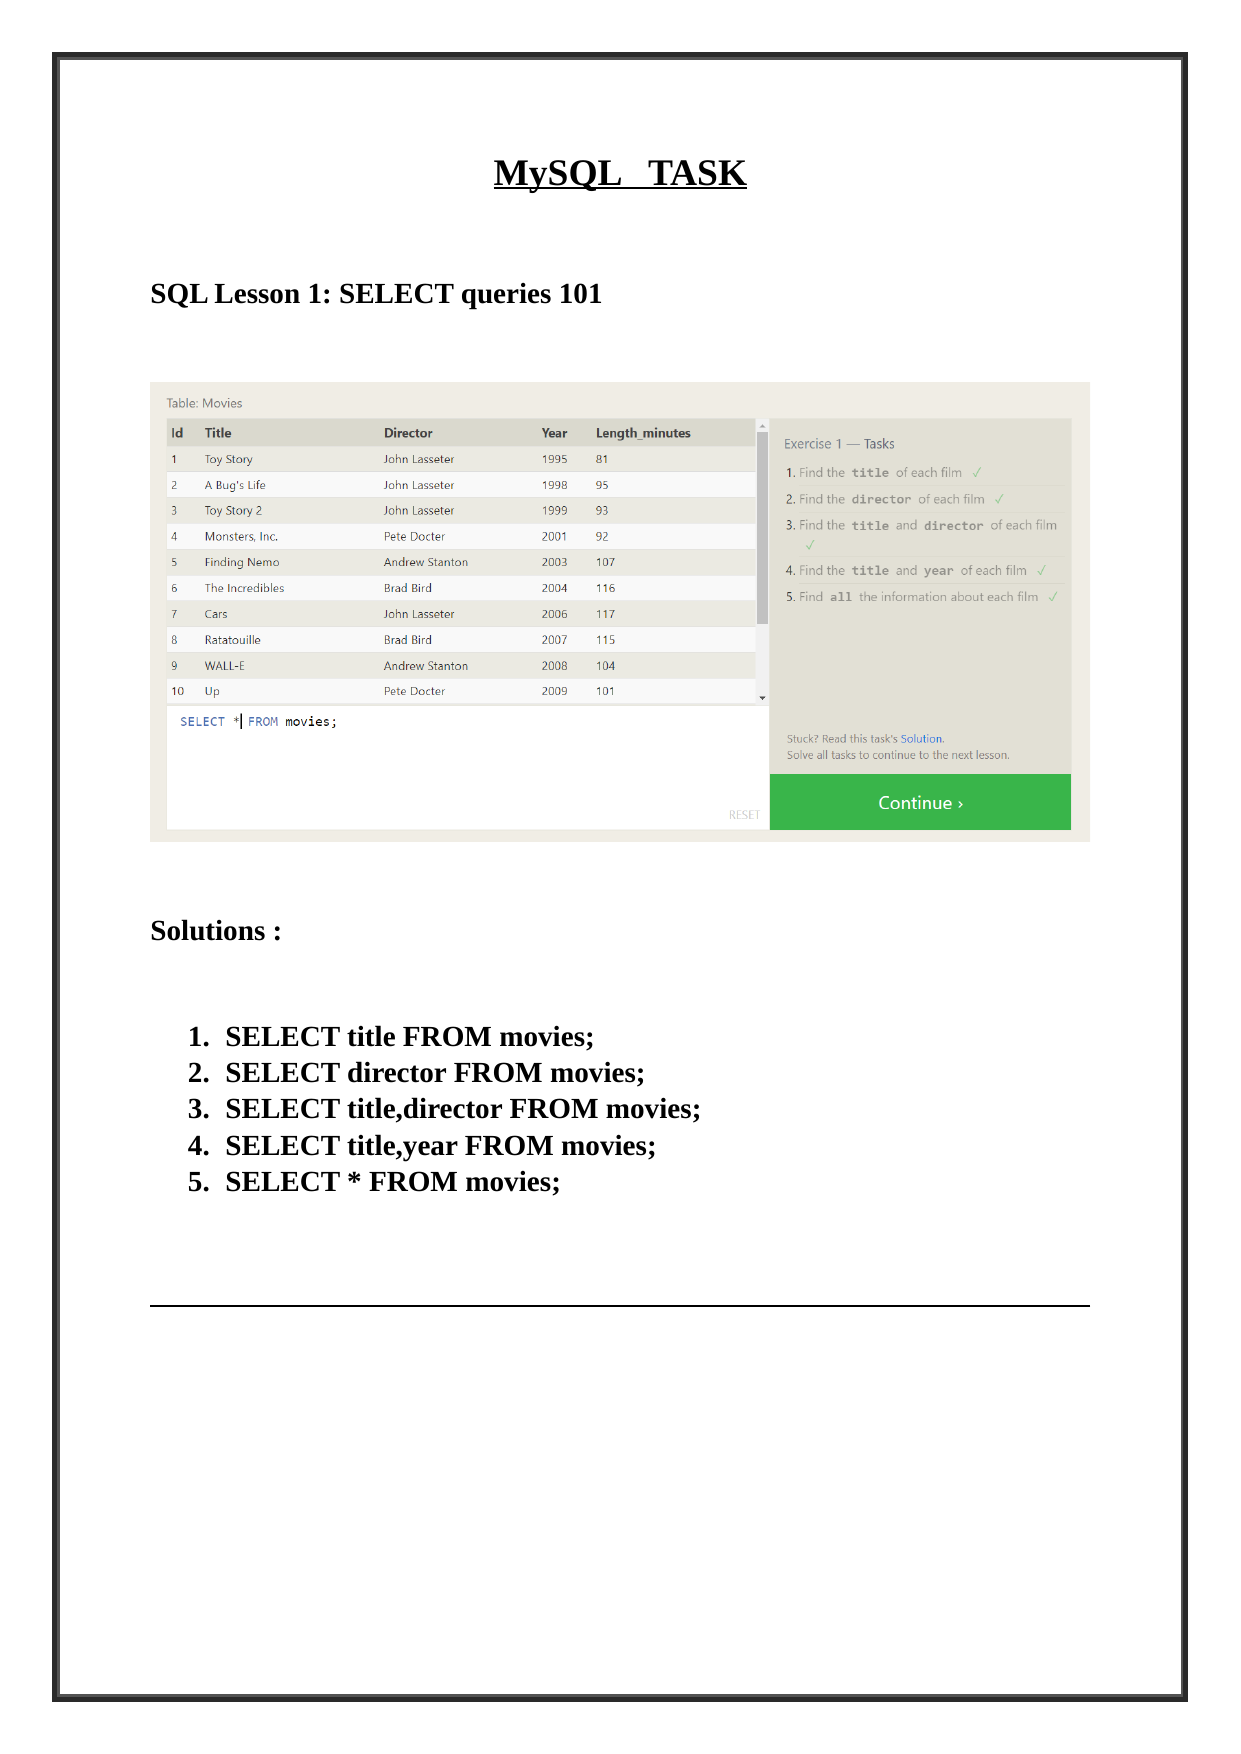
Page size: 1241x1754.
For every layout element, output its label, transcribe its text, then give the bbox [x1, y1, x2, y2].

text Solutions : [150, 913, 1090, 947]
text SQL Lesson 1: SELECT queries 101 [150, 277, 1090, 310]
picture [150, 382, 1091, 842]
list SELECT * FROM movies; [188, 1164, 1090, 1197]
list SELECT title FROM movies; [188, 1019, 1090, 1053]
list SELECT title,director FROM movies; [188, 1091, 1090, 1125]
text MySQL TASK [150, 150, 1090, 193]
list SELECT director FROM movies; [188, 1055, 1090, 1089]
list SELECT title,year FROM movies; [188, 1128, 1090, 1161]
